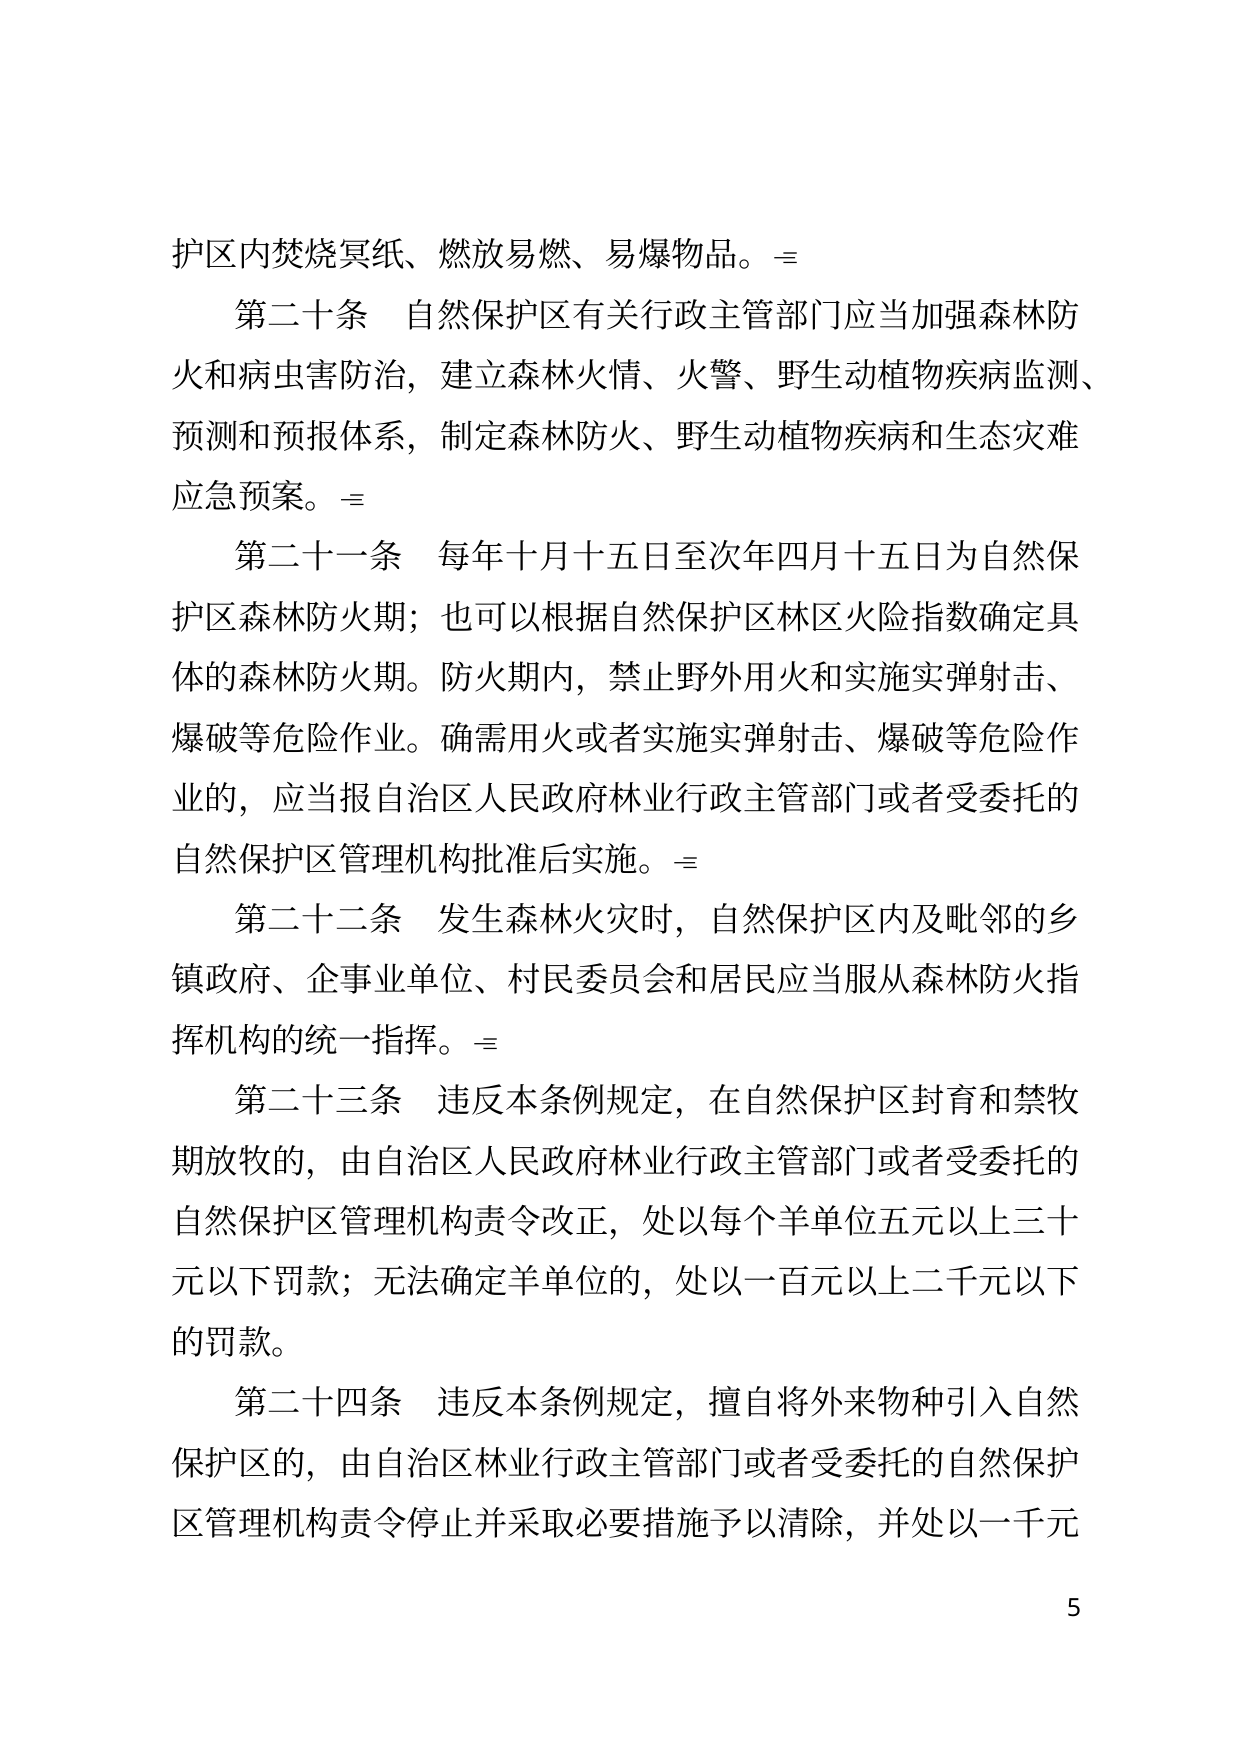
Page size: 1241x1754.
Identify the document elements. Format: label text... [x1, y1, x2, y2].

text 第二十三条 违反本条例规定，在自然保护区封育和禁牧期放牧的，由自治区人民政府林业行政主管部门或者受委托的自然保护区管理机构责令改正，处以每个羊单位五元以上三十元以下罚款；无法确定羊单位的，处以一百元以上二千元以下的罚款。 [171, 1064, 1081, 1366]
text 第二十条 自然保护区有关行政主管部门应当加强森林防火和病虫害防治，建立森林火情、火警、野生动植物疾病监测、预测和预报体系，制定森林防火、野生动植物疾病和生态灾难应急预案。 [171, 279, 1081, 521]
text 第二十二条 发生森林火灾时，自然保护区内及毗邻的乡镇政府、企事业单位、村民委员会和居民应当服从森林防火指挥机构的统一指挥。 [171, 883, 1081, 1064]
text 第二十一条 每年十月十五日至次年四月十五日为自然保护区森林防火期；也可以根据自然保护区林区火险指数确定具体的森林防火期。防火期内，禁止野外用火和实施实弹射击、爆破等危险作业。确需用火或者实施实弹射击、爆破等危险作业的，应当报自治区人民政府林业行政主管部门或者受委托的自然保护区管理机构批准后实施。 [171, 521, 1081, 883]
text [171, 1366, 1081, 1548]
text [171, 218, 1081, 279]
